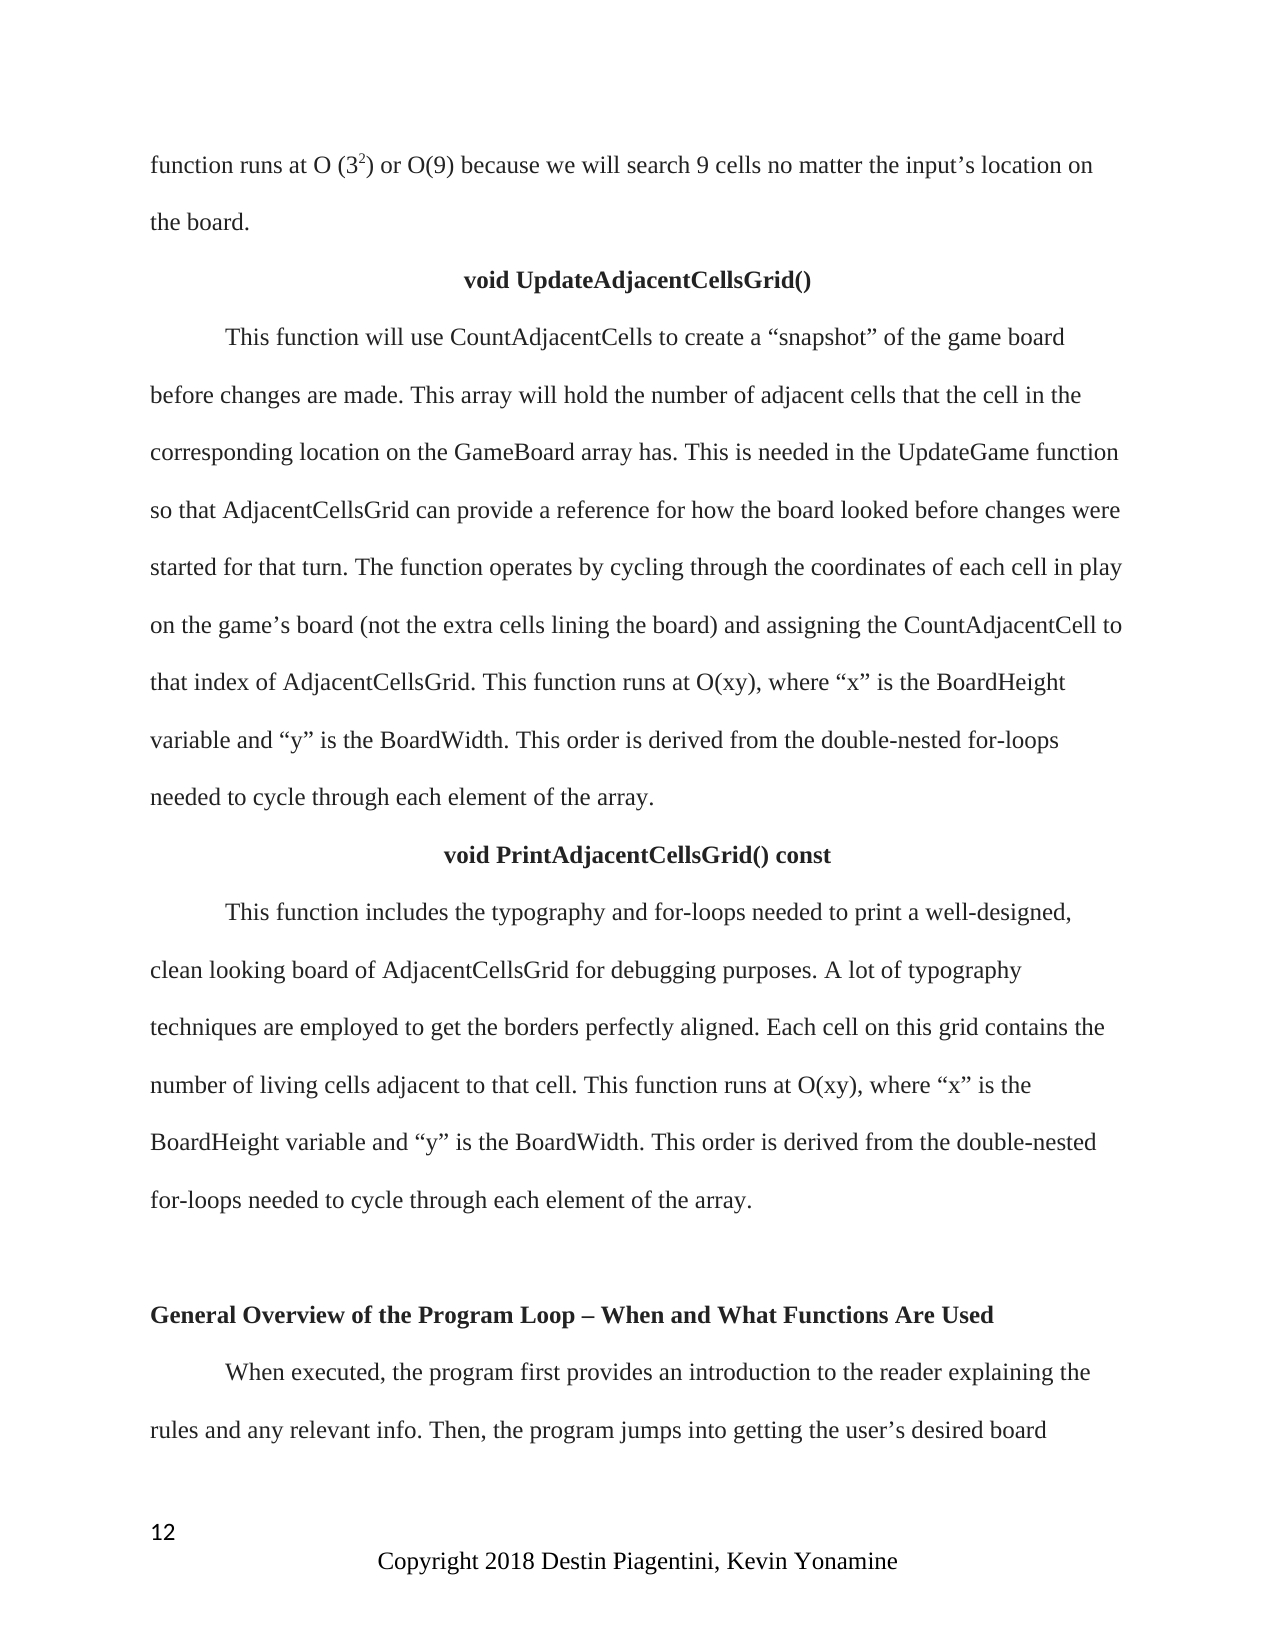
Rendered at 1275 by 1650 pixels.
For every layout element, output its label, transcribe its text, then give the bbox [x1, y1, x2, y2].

text void PrintAdjacentCellsGrid() const [150, 840, 1125, 869]
text This function includes the typography and for-loops needed to print a well-designed, clean looking board of AdjacentCellsGrid for debugging purposes. A lot of typography techniques are employed to get the borders perfectly aligned. Each cell on this grid contains the number of living cells adjacent to that cell. This function runs at O(xy), where “x” is the BoardHeight variable and “y” is the BoardWidth. This order is derived from the double-nested for-loops needed to cycle through each element of the array. [150, 897, 1125, 1214]
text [150, 1357, 1125, 1444]
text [150, 150, 1125, 236]
text General Overview of the Program Loop – When and What Functions Are Used [150, 1300, 1125, 1329]
text void UpdateAdjacentCellsGrid() [150, 265, 1125, 294]
text This function will use CountAdjacentCells to create a “snapshot” of the game board before changes are made. This array will hold the number of adjacent cells that the cell in the corresponding location on the GameBoard array has. This is needed in the UpdateGame function so that AdjacentCellsGrid can provide a reference for how the board looked before changes were started for that turn. The function operates by cycling through the coordinates of each cell in play on the game’s board (not the extra cells lining the board) and assigning the CountAdjacentCell to that index of AdjacentCellsGrid. This function runs at O(xy), where “x” is the BoardHeight variable and “y” is the BoardWidth. This order is derived from the double-nested for-loops needed to cycle through each element of the array. [150, 322, 1125, 811]
